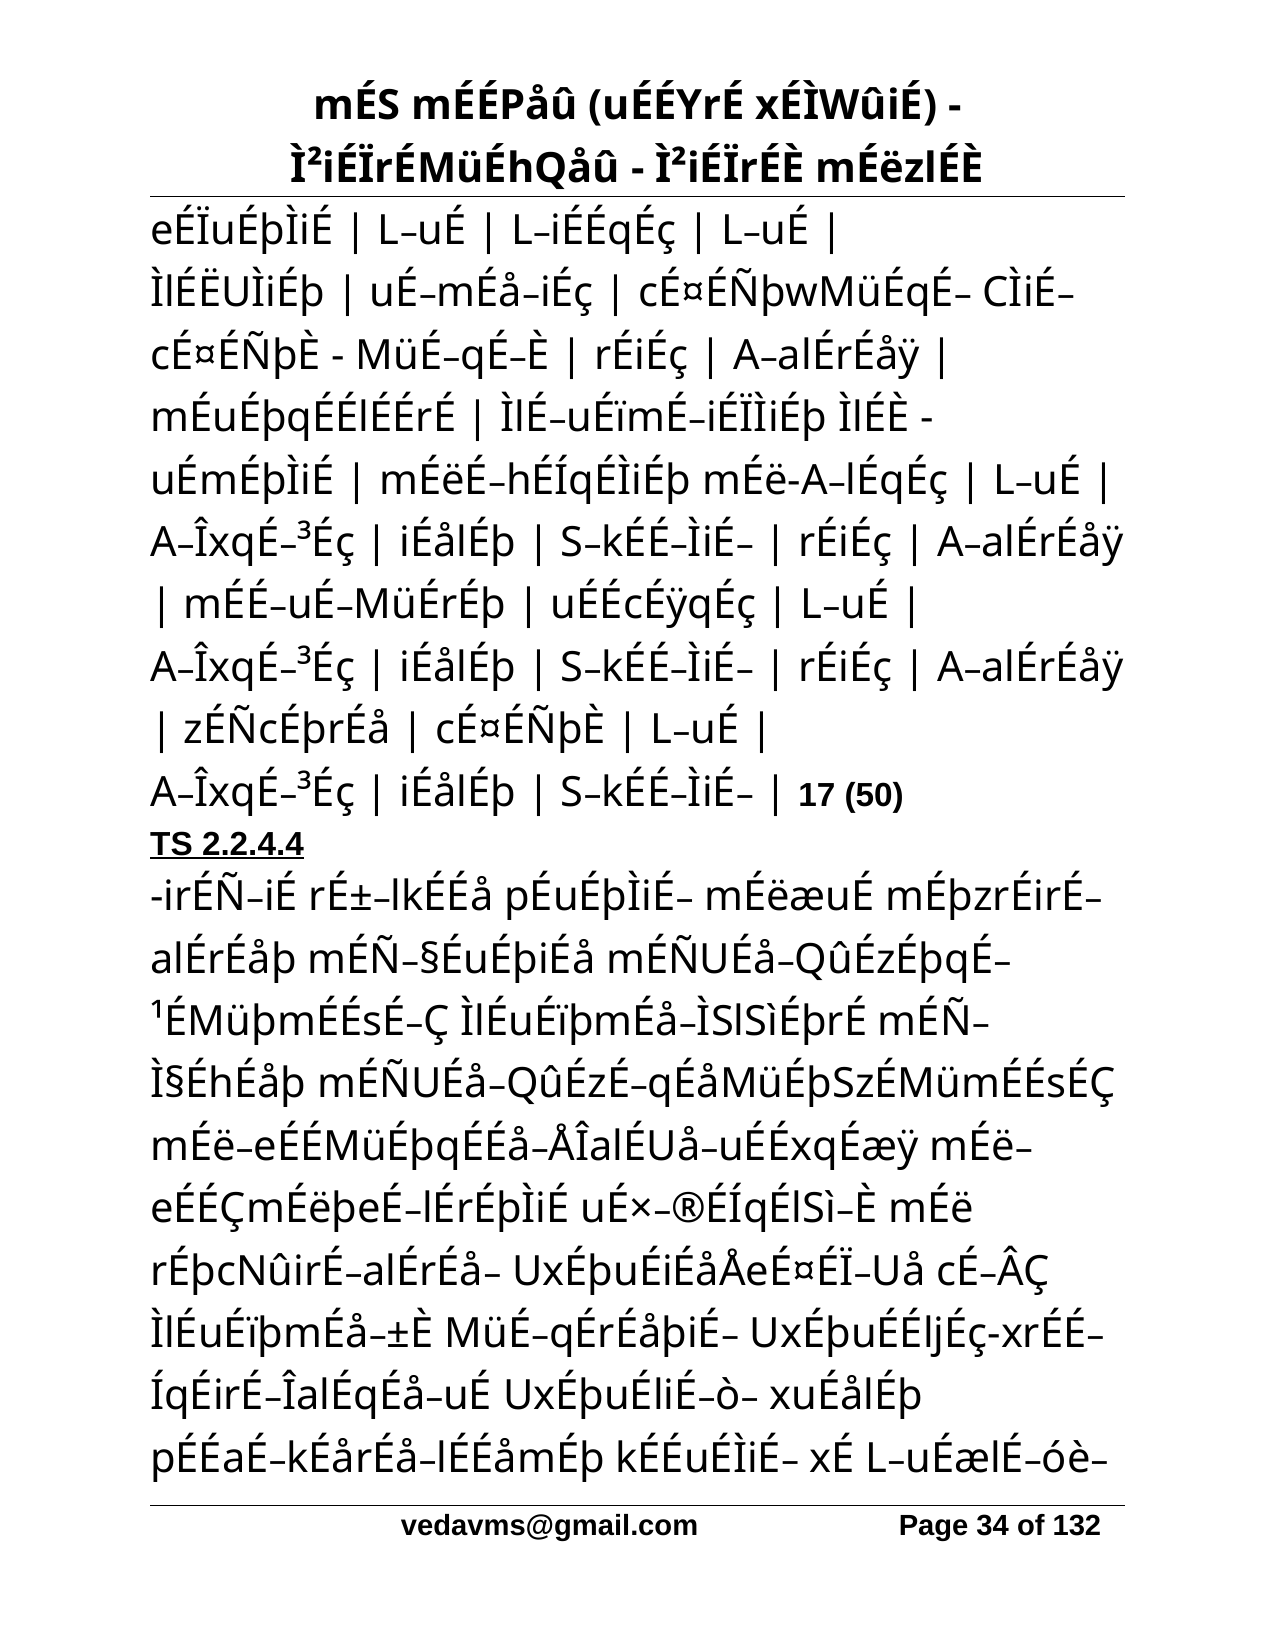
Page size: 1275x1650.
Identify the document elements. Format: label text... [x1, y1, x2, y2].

text ÌlÉËUÌiÉþ | uÉ–mÉå–iÉç | cÉ¤ÉÑþwMüÉqÉ– CÌiÉ– cÉ¤ÉÑþÈ - MüÉ–qÉ–È | rÉiÉç | A–alÉrÉåÿ | [150, 262, 1125, 381]
text A–ÎxqÉ–³Éç | iÉålÉþ | S–kÉÉ–ÌiÉ– | rÉiÉç | A–alÉrÉåÿ | mÉÉ–uÉ–MüÉrÉþ | uÉÉcÉÿqÉç | L–uÉ | [150, 512, 1125, 631]
text A–ÎxqÉ–³Éç | iÉålÉþ | S–kÉÉ–ÌiÉ– | 17 (50) [150, 761, 1125, 818]
text TS 2.2.4.4 [150, 824, 1158, 862]
text rÉÌSþ | C–iÉÉxÉÑ–ËUiÉÏ–iÉ-A–xÉÑ–È | pÉuÉþÌiÉ | eÉÏuÉþÌiÉ | L–uÉ | L–iÉÉqÉç | L–uÉ | [150, 200, 1125, 257]
text ÌlÉuÉïþmÉå–±È MüÉ–qÉrÉåþiÉ– UxÉþuÉÉljÉç-xrÉÉ–ÍqÉirÉ–ÎalÉqÉå–uÉ UxÉþuÉliÉ–ò– xuÉålÉþ [150, 1303, 1125, 1422]
text pÉÉaÉ–kÉårÉå–lÉÉåmÉþ kÉÉuÉÌiÉ– xÉ L–uÉælÉ–óè– UxÉþuÉliÉÇ MüUÉåÌiÉ– - [ ] 18 [150, 1428, 1125, 1484]
text A–ÎxqÉ–³Éç | iÉålÉþ | S–kÉÉ–ÌiÉ– | rÉiÉç | A–alÉrÉåÿ | zÉÑcÉþrÉå | cÉ¤ÉÑþÈ | L–uÉ | [150, 637, 1125, 756]
text -irÉÑ–iÉ rÉ±–lkÉÉå pÉuÉþÌiÉ– mÉëæuÉ mÉþzrÉirÉ–alÉrÉåþ mÉÑ–§ÉuÉþiÉå mÉÑUÉå–QûÉzÉþqÉ–¹ÉMüþmÉÉsÉ–Ç ÌlÉuÉïþmÉå–ÌSlSìÉþrÉ mÉÑ–Ì§ÉhÉåþ mÉÑUÉå–QûÉzÉ–qÉåMüÉþSzÉMümÉÉsÉÇ mÉë–eÉÉMüÉþqÉÉå–ÅÎalÉUå–uÉÉxqÉæÿ mÉë–eÉÉÇmÉëþeÉ–lÉrÉþÌiÉ uÉ×–®ÉÍqÉlSì–È mÉë rÉþcNûirÉ–alÉrÉå– UxÉþuÉiÉåÅeÉ¤ÉÏ–Uå cÉ–ÂÇ [150, 866, 1125, 1297]
text mÉuÉþqÉÉlÉÉrÉ | ÌlÉ–uÉïmÉ–iÉÏÌiÉþ ÌlÉÈ - uÉmÉþÌiÉ | mÉëÉ–hÉÍqÉÌiÉþ mÉë-A–lÉqÉç | L–uÉ | [150, 387, 1125, 506]
